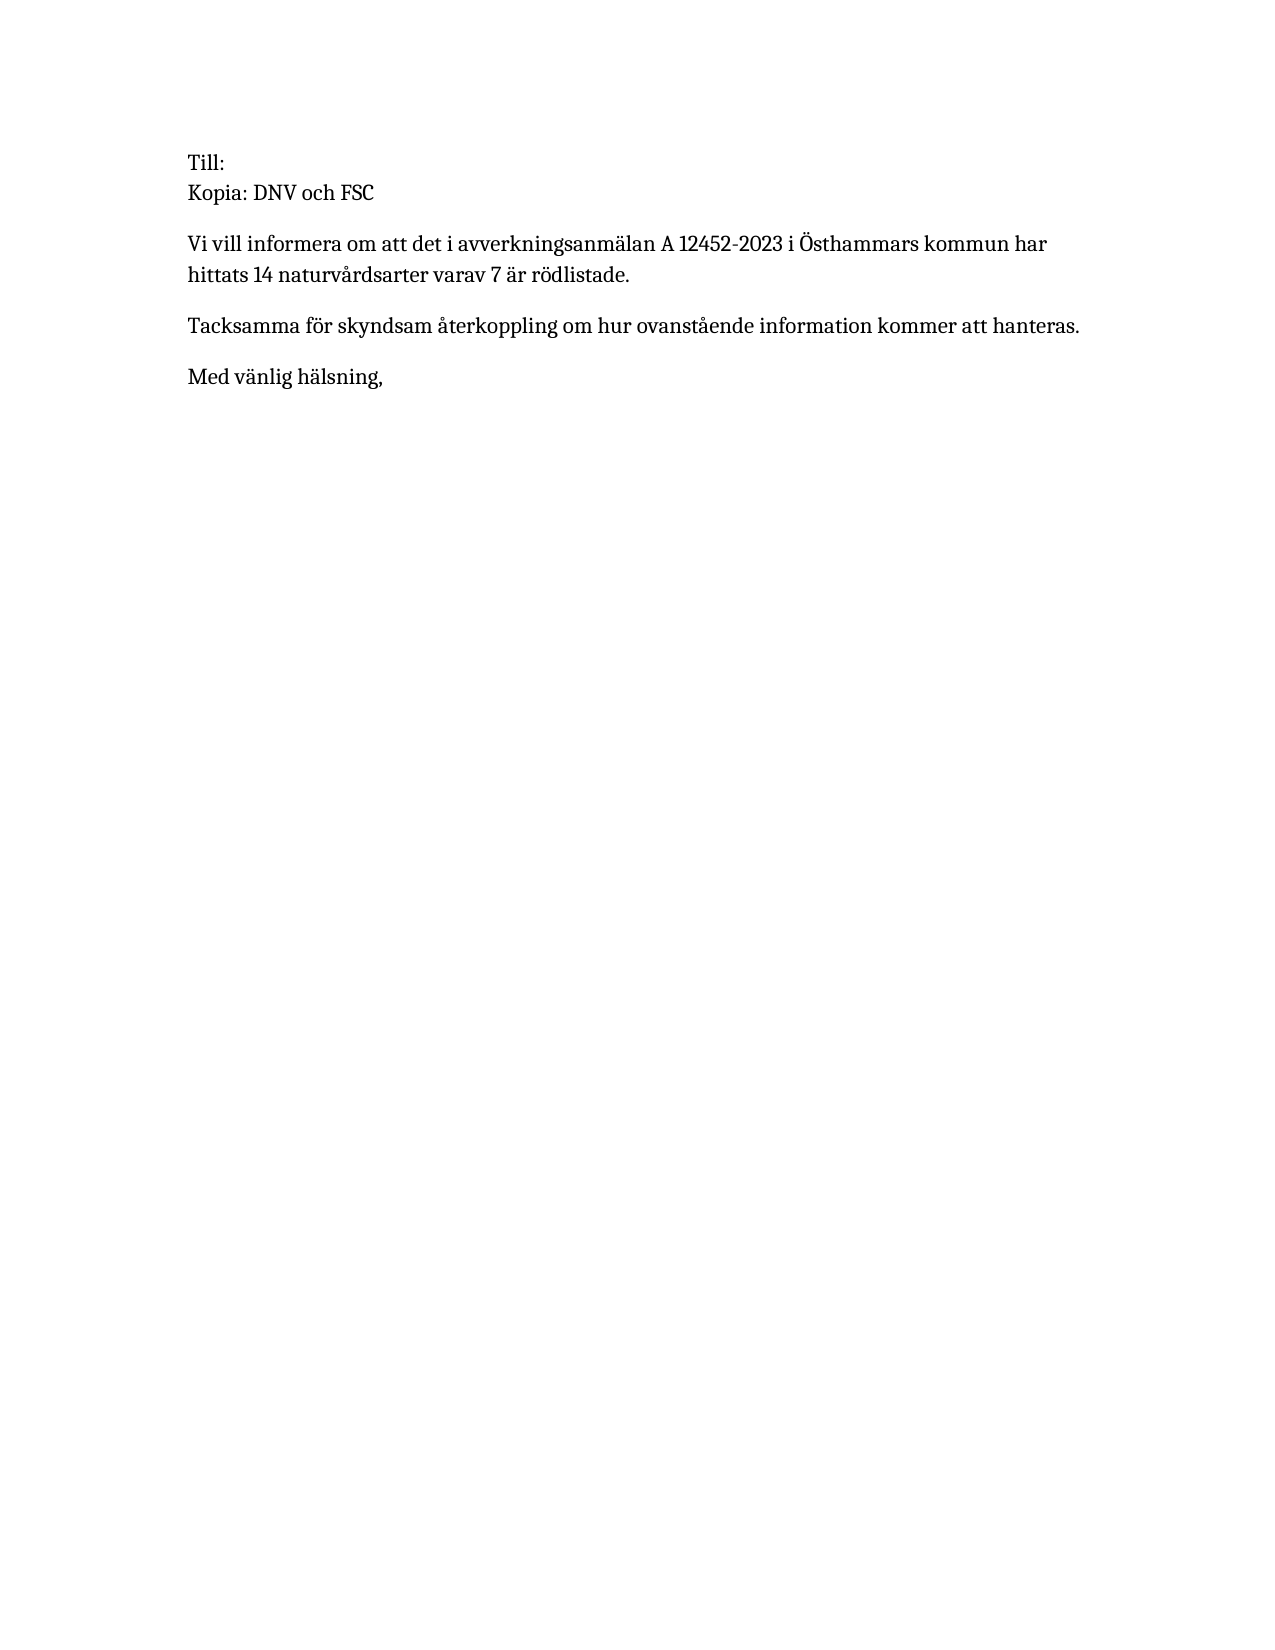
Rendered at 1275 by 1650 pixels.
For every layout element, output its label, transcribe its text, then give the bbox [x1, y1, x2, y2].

text Vi vill informera om att det i avverkningsanmälan A 12452-2023 i Östhammars kommun har hittats 14 naturvårdsarter varav 7 är rödlistade. [187, 231, 1087, 288]
text Till: Kopia: DNV och FSC [187, 150, 1087, 207]
text Tacksamma för skyndsam återkoppling om hur ovanstående information kommer att hanteras. [187, 312, 1087, 339]
text Med vänlig hälsning, [187, 363, 1087, 420]
